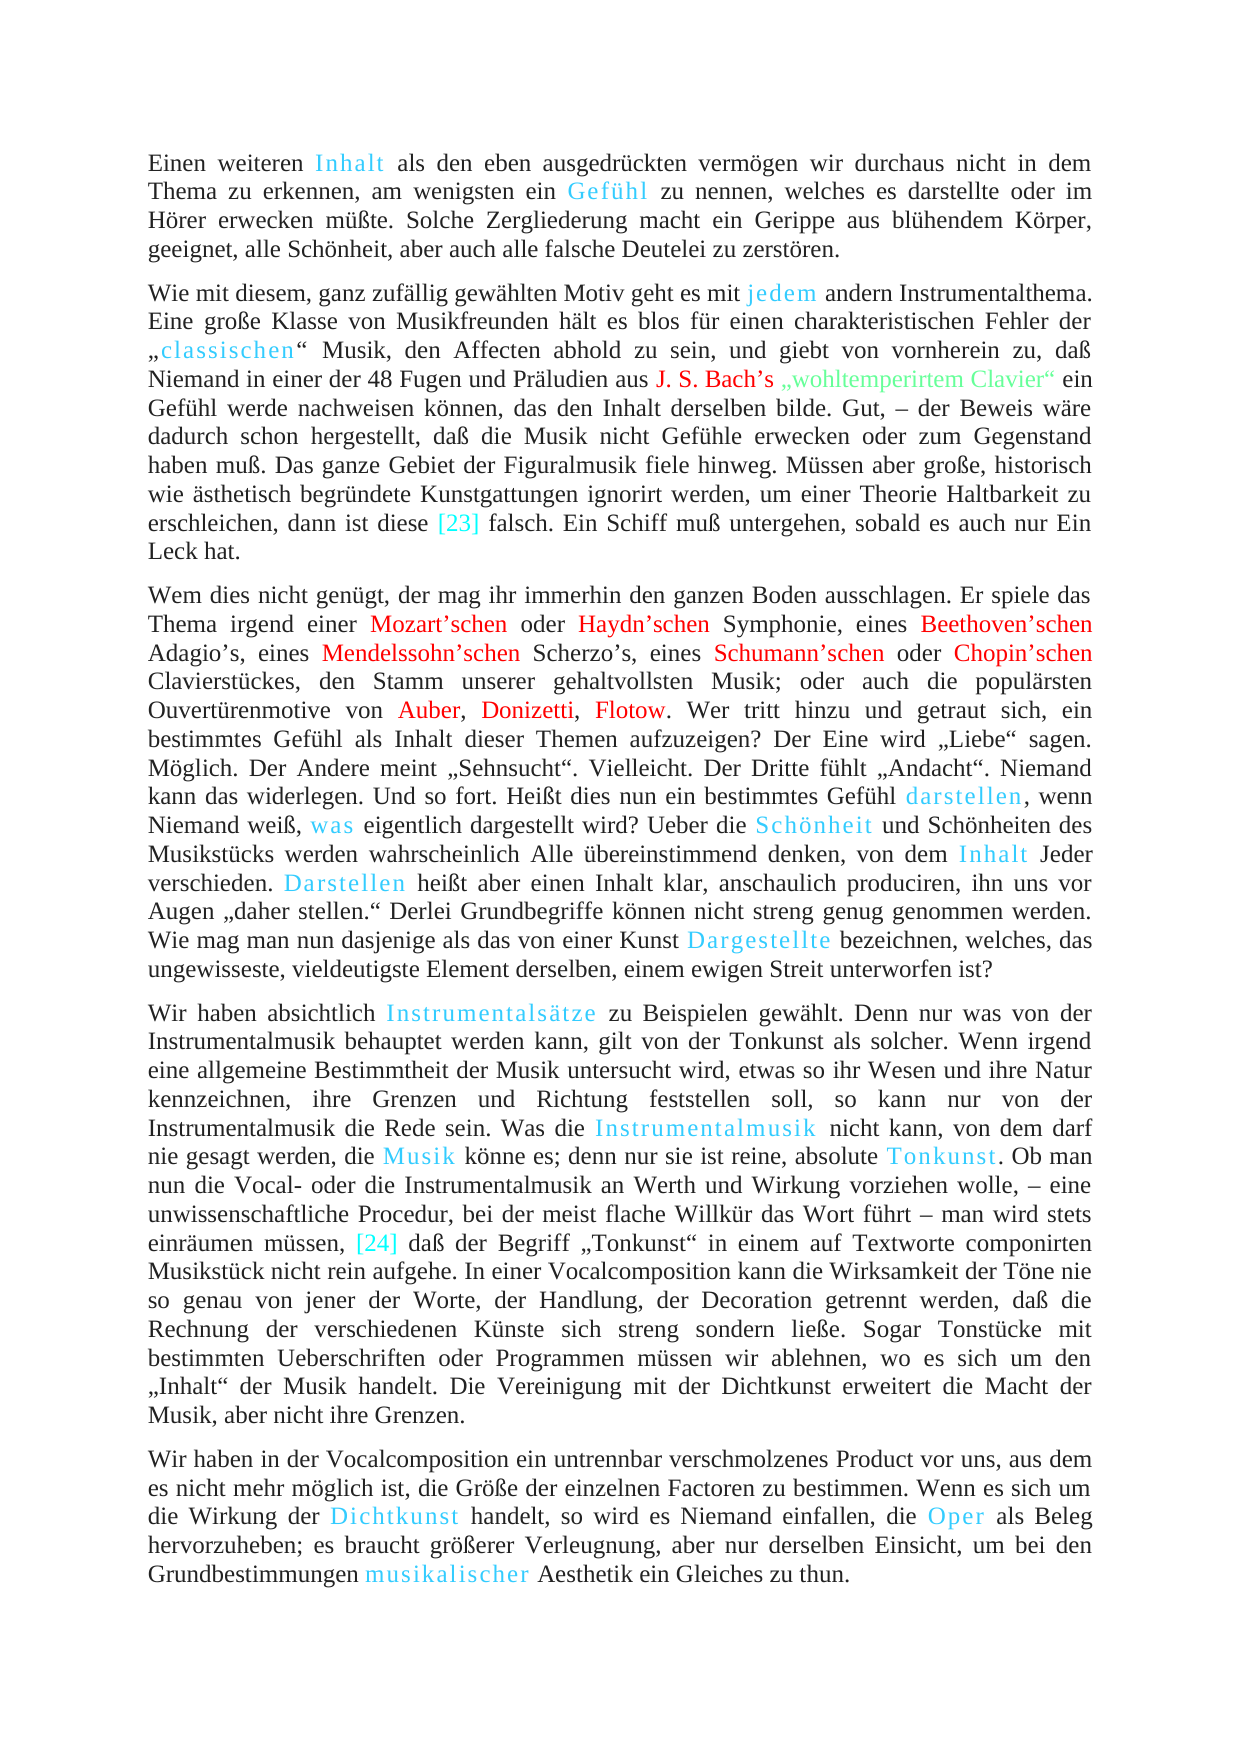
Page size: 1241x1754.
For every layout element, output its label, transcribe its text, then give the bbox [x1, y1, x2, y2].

text Wem dies nicht genügt, der mag ihr immerhin den ganzen Boden ausschlagen. Er spiele das Thema irgend einer Mozartʼschen oder Haydnʼschen Symphonie, eines Beethovenʼschen Adagioʼs, eines Mendelssohnʼschen Scherzoʼs, eines Schumannʼschen oder Chopinʼschen Clavierstückes, den Stamm unserer gehaltvollsten Musik; oder auch die populärsten Ouvertürenmotive von Auber, Donizetti, Flotow. Wer tritt hinzu und getraut sich, ein bestimmtes Gefühl als Inhalt dieser Themen aufzuzeigen? Der Eine wird „Liebe“ sagen. Möglich. Der Andere meint „Sehnsucht“. Vielleicht. Der Dritte fühlt „Andacht“. Niemand kann das widerlegen. Und so fort. Heißt dies nun ein bestimmtes Gefühl darstellen, wenn Niemand weiß, was eigentlich dargestellt wird? Ueber die Schönheit und Schönheiten des Musikstücks werden wahrscheinlich Alle übereinstimmend denken, von dem Inhalt Jeder verschieden. Darstellen heißt aber einen Inhalt klar, anschaulich produciren, ihn uns vor Augen „daher stellen.“ Derlei Grundbegriffe können nicht streng genug genommen werden. Wie mag man nun dasjenige als das von einer Kunst Dargestellte bezeichnen, welches, das ungewisseste, vieldeutigste Element derselben, einem ewigen Streit unterworfen ist? [148, 580, 1093, 983]
text Wir haben absichtlich Instrumentalsätze zu Beispielen gewählt. Denn nur was von der Instrumentalmusik behauptet werden kann, gilt von der Tonkunst als solcher. Wenn irgend eine allgemeine Bestimmtheit der Musik untersucht wird, etwas so ihr Wesen und ihre Natur kennzeichnen, ihre Grenzen und Richtung feststellen soll, so kann nur von der Instrumentalmusik die Rede sein. Was die Instrumentalmusik nicht kann, von dem darf nie gesagt werden, die Musik könne es; denn nur sie ist reine, absolute Tonkunst. Ob man nun die Vocal- oder die Instrumentalmusik an Werth und Wirkung vorziehen wolle, – eine unwissenschaftliche Procedur, bei der meist flache Willkür das Wort führt – man wird stets einräumen müssen, [24] daß der Begriff „Tonkunst“ in einem auf Textworte componirten Musikstück nicht rein aufgehe. In einer Vocalcomposition kann die Wirksamkeit der Töne nie so genau von jener der Worte, der Handlung, der Decoration getrennt werden, daß die Rechnung der verschiedenen Künste sich streng sondern ließe. Sogar Tonstücke mit bestimmten Ueberschriften oder Programmen müssen wir ablehnen, wo es sich um den „Inhalt“ der Musik handelt. Die Vereinigung mit der Dichtkunst erweitert die Macht der Musik, aber nicht ihre Grenzen. [148, 998, 1093, 1429]
text Einen weiteren Inhalt als den eben ausgedrückten vermögen wir durchaus nicht in dem Thema zu erkennen, am wenigsten ein Gefühl zu nennen, welches es darstellte oder im Hörer erwecken müßte. Solche Zergliederung macht ein Gerippe aus blühendem Körper, geeignet, alle Schönheit, aber auch alle falsche Deutelei zu zerstören. [148, 148, 1093, 263]
text Wie mit diesem, ganz zufällig gewählten Motiv geht es mit jedem andern Instrumentalthema. Eine große Klasse von Musikfreunden hält es blos für einen charakteristischen Fehler der „classischen“ Musik, den Affecten abhold zu sein, und giebt von vornherein zu, daß Niemand in einer der 48 Fugen und Präludien aus J. S. Bachʼs „wohltemperirtem Clavier“ ein Gefühl werde nachweisen können, das den Inhalt derselben bilde. Gut, – der Beweis wäre dadurch schon hergestellt, daß die Musik nicht Gefühle erwecken oder zum Gegenstand haben muß. Das ganze Gebiet der Figuralmusik fiele hinweg. Müssen aber große, historisch wie ästhetisch begründete Kunstgattungen ignorirt werden, um einer Theorie Haltbarkeit zu erschleichen, dann ist diese [23] falsch. Ein Schiff muß untergehen, sobald es auch nur Ein Leck hat. [148, 278, 1093, 565]
text Wir haben in der Vocalcomposition ein untrennbar verschmolzenes Product vor uns, aus dem es nicht mehr möglich ist, die Größe der einzelnen Factoren zu bestimmen. Wenn es sich um die Wirkung der Dichtkunst handelt, so wird es Niemand einfallen, die Oper als Beleg hervorzuheben; es braucht größerer Verleugnung, aber nur derselben Einsicht, um bei den Grundbestimmungen musikalischer Aesthetik ein Gleiches zu thun. [148, 1444, 1093, 1588]
